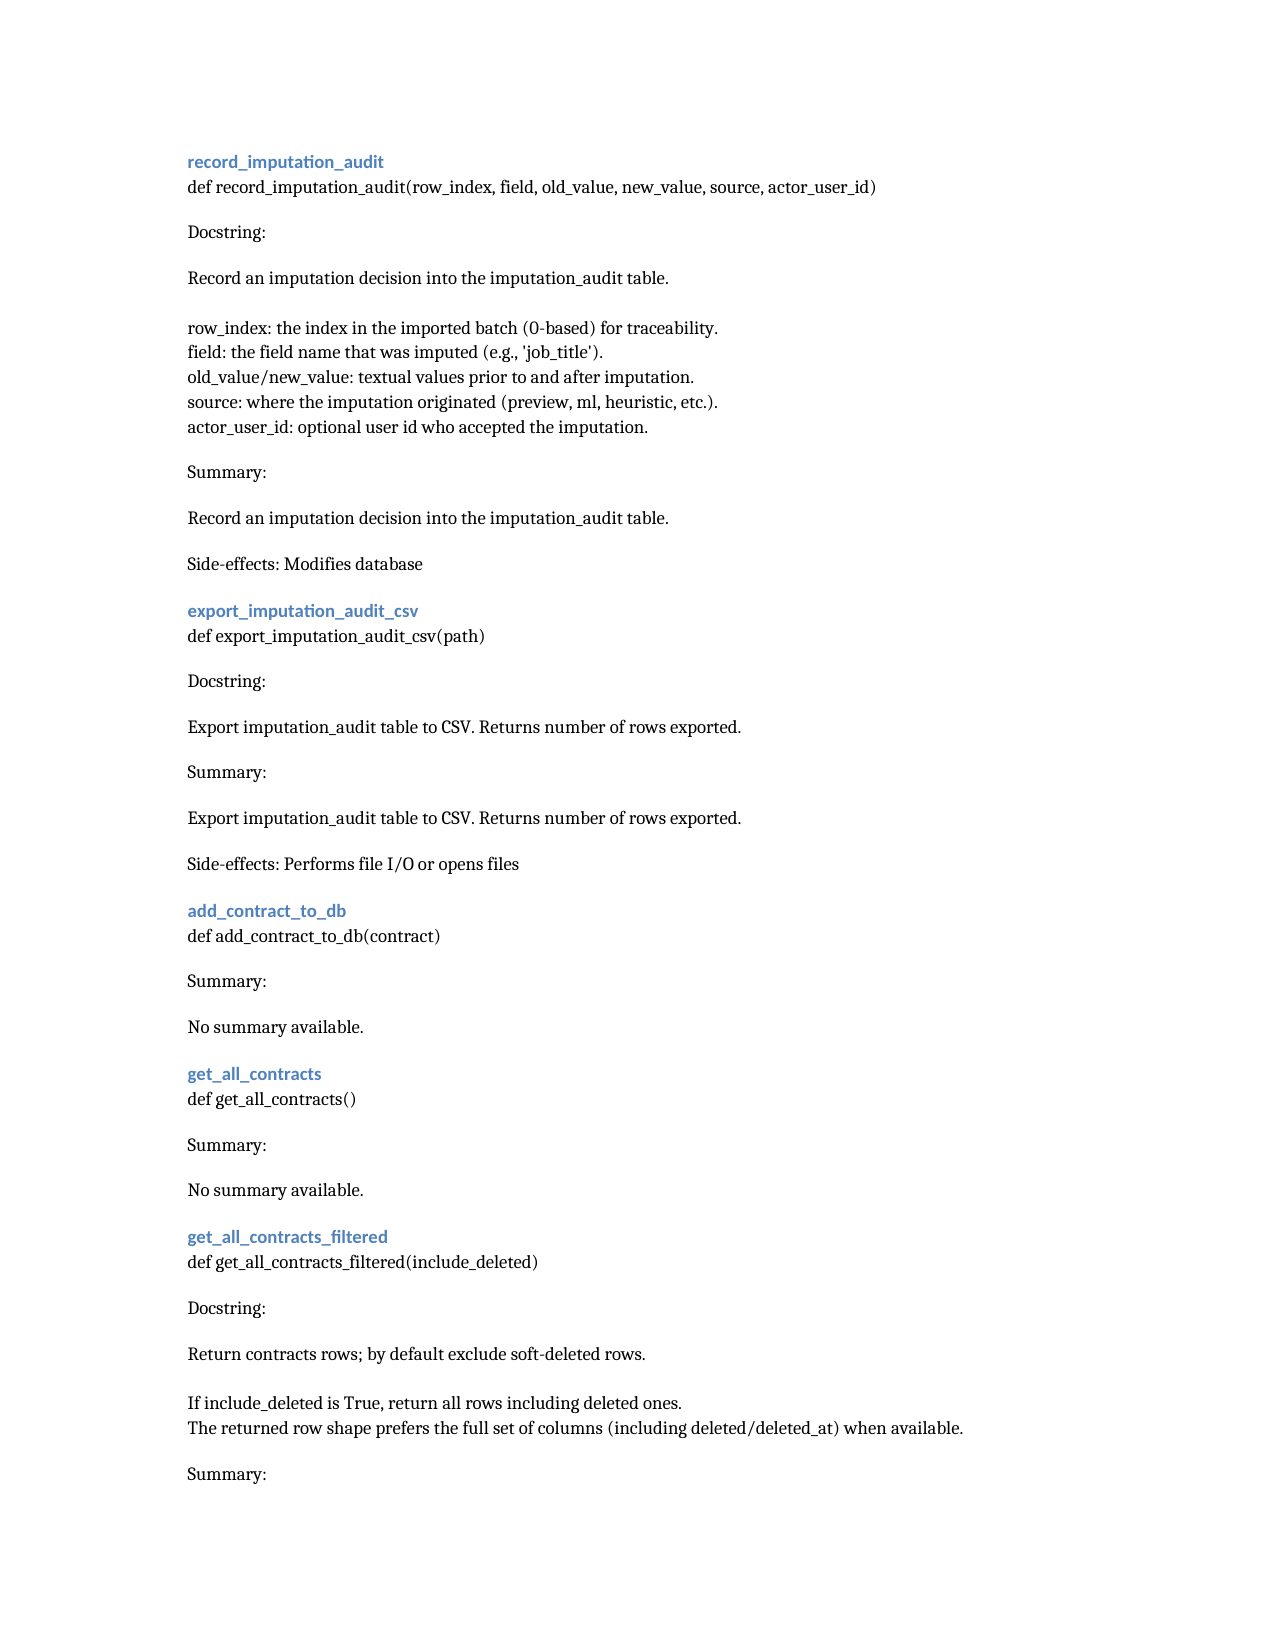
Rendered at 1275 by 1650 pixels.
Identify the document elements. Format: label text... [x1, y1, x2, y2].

text def record_imputation_audit(row_index, field, old_value, new_value, source, actor_user_id) [187, 176, 1087, 198]
text Side-effects: Performs file I/O or opens files [187, 853, 1087, 875]
text Record an imputation decision into the imputation_audit table. [187, 508, 1087, 529]
text Summary: [187, 1134, 1087, 1156]
text Export imputation_audit table to CSV. Returns number of rows exported. [187, 716, 1087, 738]
text Side-effects: Modifies database [187, 553, 1087, 575]
text Summary: [187, 762, 1087, 784]
subtitle get_all_contracts_filtered [187, 1225, 1087, 1248]
text def get_all_contracts() [187, 1088, 1087, 1110]
subtitle get_all_contracts [187, 1062, 1087, 1085]
text Docstring: [187, 671, 1087, 692]
text No summary available. [187, 1180, 1087, 1201]
text def get_all_contracts_filtered(include_deleted) [187, 1252, 1087, 1273]
text Record an imputation decision into the imputation_audit table. row_index: the index in the imported batch (0-based) for traceability. field: the field name that was imputed (e.g., 'job_title'). old_value/new_value: textual values prior to and after imputation. source: where the imputation originated (preview, ml, heuristic, etc.). actor_user_id: optional user id who accepted the imputation. [187, 268, 1087, 438]
text Return contracts rows; by default exclude soft-deleted rows. If include_deleted is True, return all rows including deleted ones. The returned row shape prefers the full set of columns (including deleted/deleted_at) when available. [187, 1343, 1087, 1439]
subtitle export_imputation_audit_csv [187, 599, 1087, 622]
text def add_contract_to_db(contract) [187, 925, 1087, 947]
subtitle record_imputation_audit [187, 150, 1087, 173]
text No summary available. [187, 1017, 1087, 1038]
text def export_imputation_audit_csv(path) [187, 625, 1087, 647]
text Summary: [187, 462, 1087, 483]
text Summary: [187, 1463, 1087, 1484]
subtitle add_contract_to_db [187, 899, 1087, 922]
text Export imputation_audit table to CSV. Returns number of rows exported. [187, 808, 1087, 829]
text Docstring: [187, 222, 1087, 243]
text Docstring: [187, 1297, 1087, 1319]
text Summary: [187, 971, 1087, 992]
